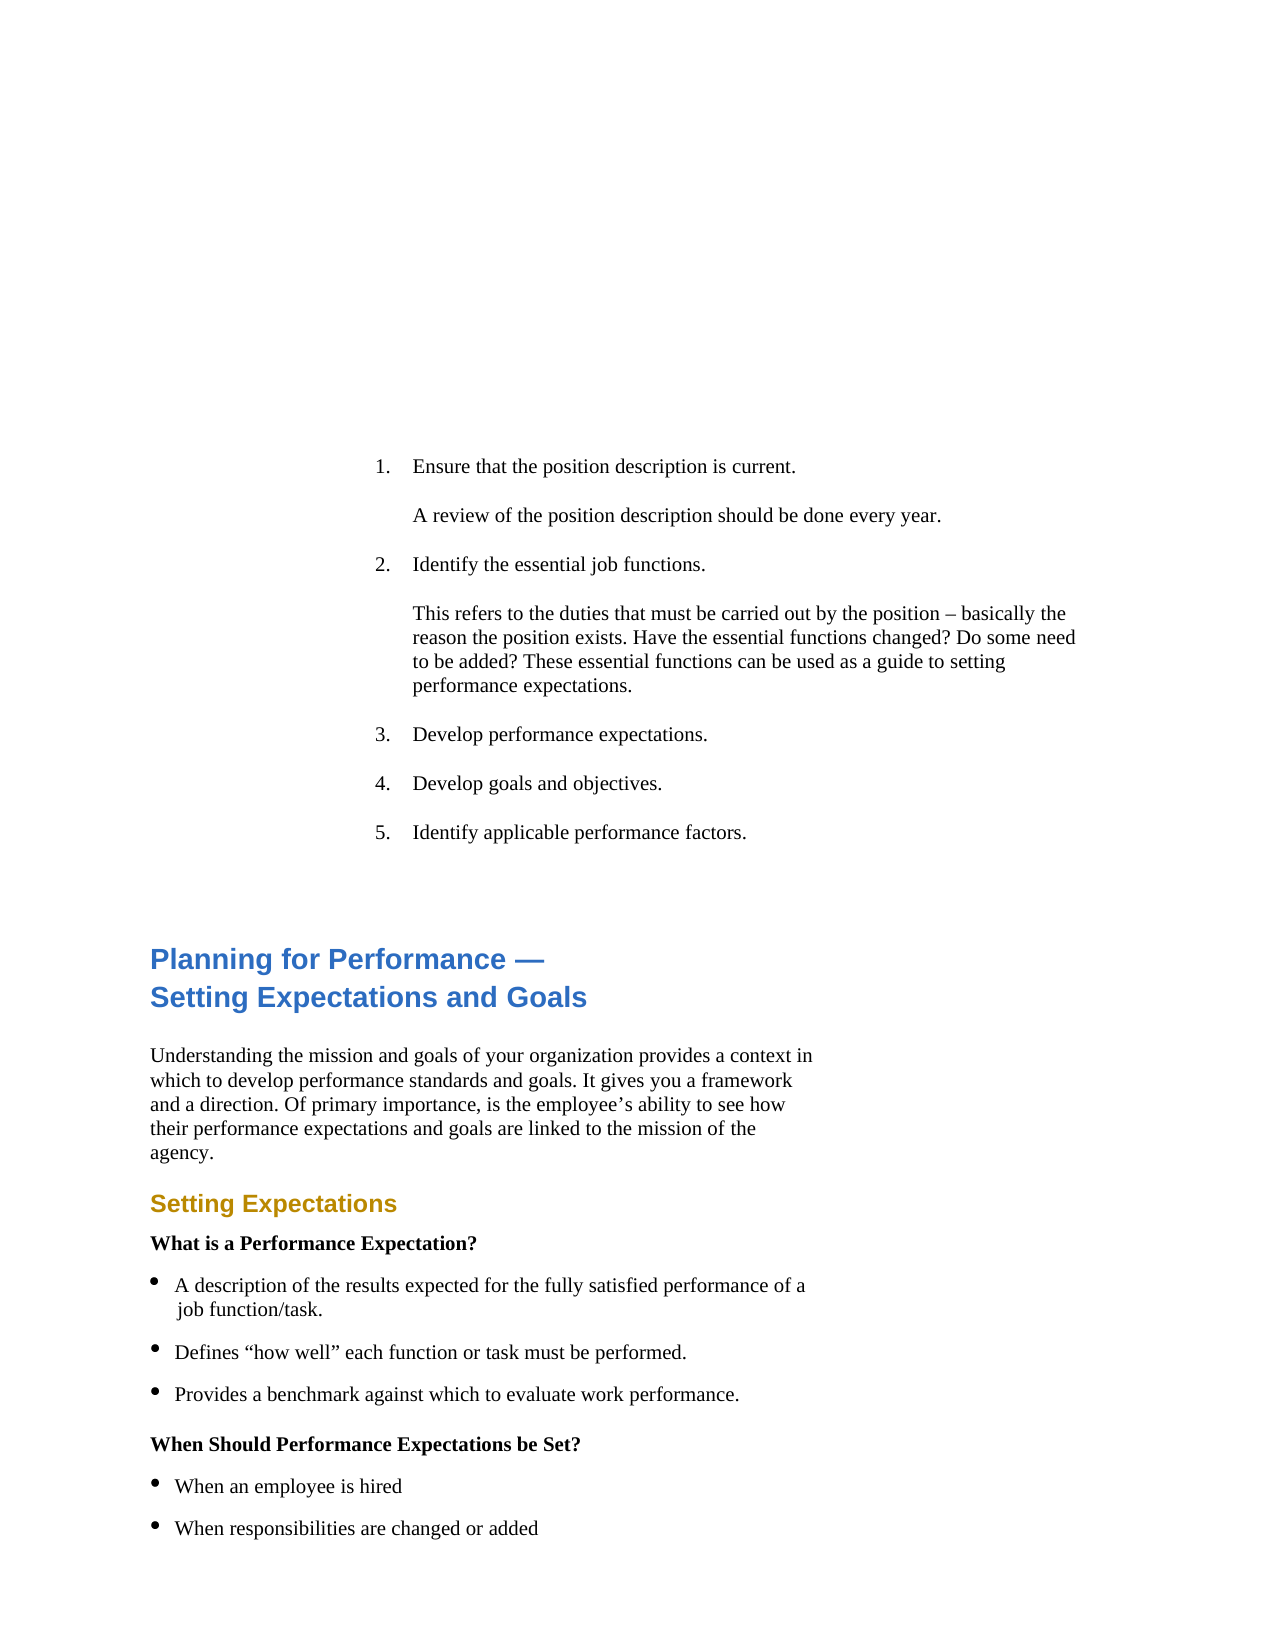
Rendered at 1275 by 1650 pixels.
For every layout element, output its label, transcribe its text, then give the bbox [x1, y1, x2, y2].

subtitle What is a Performance Expectation? [150, 1231, 1096, 1254]
subtitle Setting Expectations [150, 1189, 1096, 1218]
list Ensure that the position description is current. [375, 453, 1084, 478]
text When responsibilities are changed or added [150, 1510, 1096, 1540]
list Develop goals and objectives. [375, 771, 1084, 795]
picture [150, 1376, 169, 1402]
text When an employee is hired [150, 1468, 1096, 1498]
picture [150, 1266, 169, 1292]
text Understanding the mission and goals of your organization provides a context in which to develop performance standards and goals. It gives you a framework and a direction. Of primary importance, is the employee’s ability to see how their performance expectations and goals are linked to the mission of the agency. [150, 1043, 819, 1164]
subtitle Planning for Performance — Setting Expectations and Goals [150, 942, 598, 1014]
text A review of the position description should be done every year. [412, 503, 1084, 527]
subtitle When Should Performance Expectations be Set? [150, 1432, 1096, 1456]
picture [150, 1510, 169, 1536]
picture [150, 1333, 169, 1359]
text This refers to the duties that must be carried out by the position – basically the reason the position exists. Have the essential functions changed? Do some need to be added? These essential functions can be used as a guide to setting performance expectations. [412, 601, 1084, 697]
text A description of the results expected for the fully satisfied performance of a job function/task. [150, 1267, 814, 1321]
text Provides a benchmark against which to evaluate work performance. [150, 1376, 1096, 1406]
text Defines “how well” each function or task must be performed. [150, 1333, 1096, 1364]
list Develop performance expectations. [375, 722, 1084, 746]
list Identify applicable performance factors. [375, 820, 1084, 844]
picture [150, 1467, 169, 1494]
list Identify the essential job functions. [375, 552, 1084, 576]
